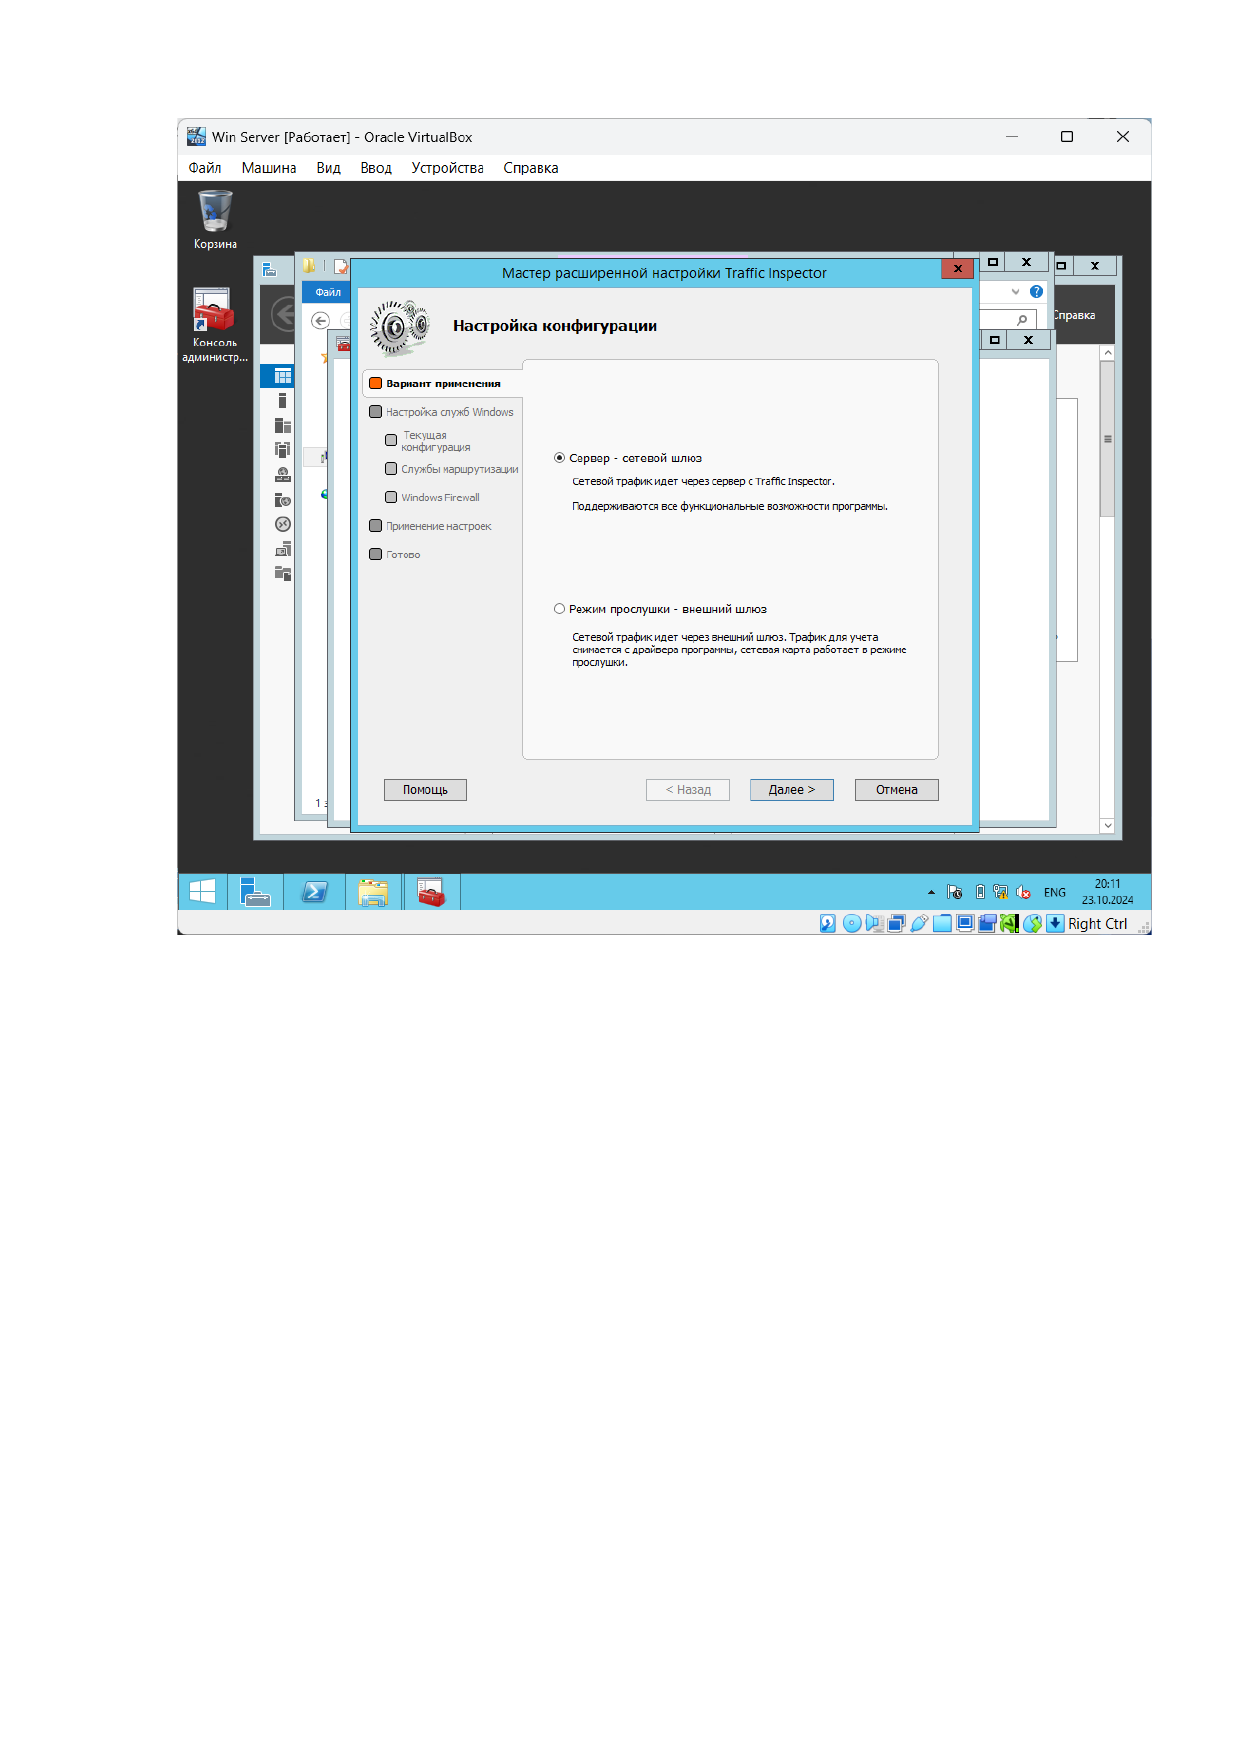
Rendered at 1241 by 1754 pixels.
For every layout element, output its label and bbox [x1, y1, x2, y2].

picture [177, 118, 1152, 935]
